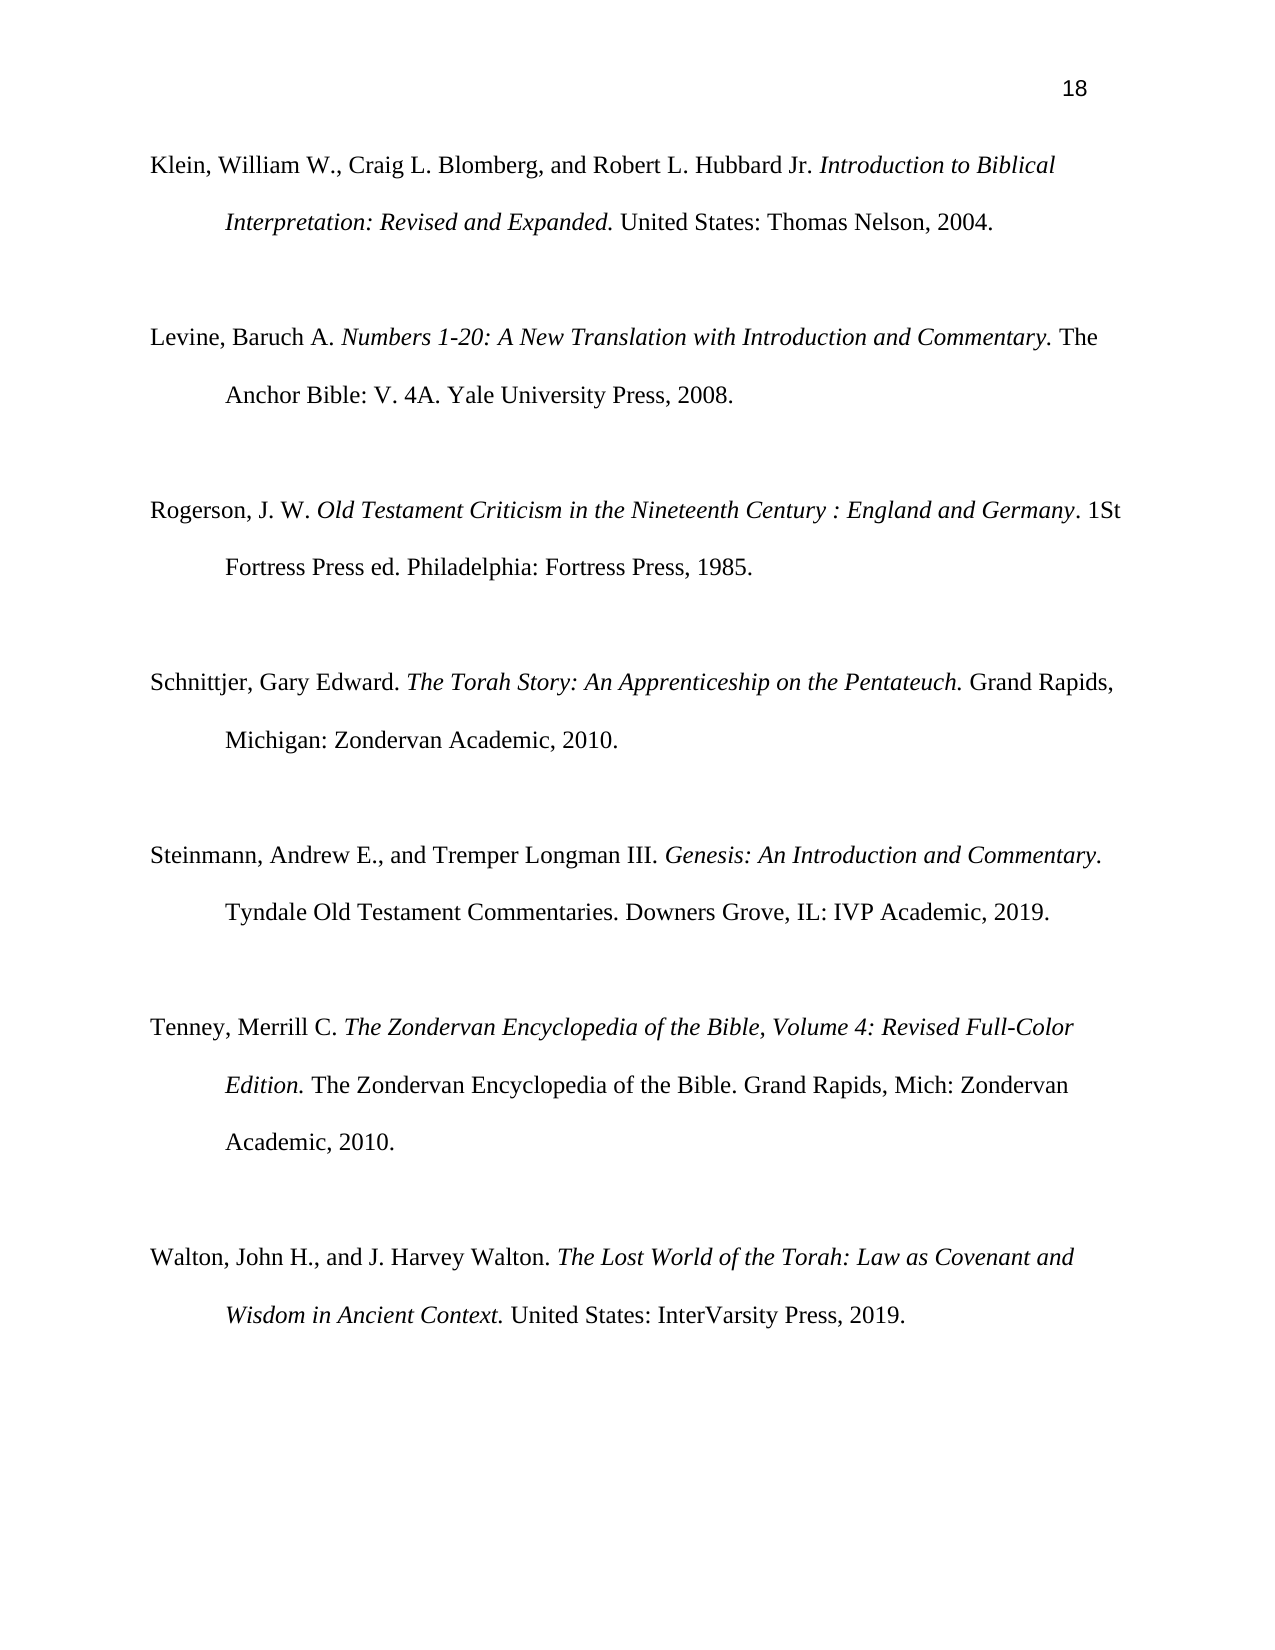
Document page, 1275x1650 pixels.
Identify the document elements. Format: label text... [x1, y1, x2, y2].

text Rogerson, J. W. Old Testament Criticism in the Nineteenth Century : England and Germany. 1St Fortress Press ed. Philadelphia: Fortress Press, 1985. [150, 495, 1125, 581]
text Tenney, Merrill C. The Zondervan Encyclopedia of the Bible, Volume 4: Revised Full-Color Edition. The Zondervan Encyclopedia of the Bible. Grand Rapids, Mich: Zondervan Academic, 2010. [150, 1012, 1125, 1156]
text Steinmann, Andrew E., and Tremper Longman III. Genesis: An Introduction and Commentary. Tyndale Old Testament Commentaries. Downers Grove, IL: IVP Academic, 2019. [150, 840, 1125, 926]
text Walton, John H., and J. Harvey Walton. The Lost World of the Torah: Law as Covenant and Wisdom in Ancient Context. United States: InterVarsity Press, 2019. [150, 1242, 1125, 1329]
text Klein, William W., Craig L. Blomberg, and Robert L. Hubbard Jr. Introduction to Biblical Interpretation: Revised and Expanded. United States: Thomas Nelson, 2004. [150, 150, 1125, 236]
text Schnittjer, Gary Edward. The Torah Story: An Apprenticeship on the Pentateuch. Grand Rapids, Michigan: Zondervan Academic, 2010. [150, 667, 1125, 754]
text Levine, Baruch A. Numbers 1-20: A New Translation with Introduction and Commentary. The Anchor Bible: V. 4A. Yale University Press, 2008. [150, 322, 1125, 409]
